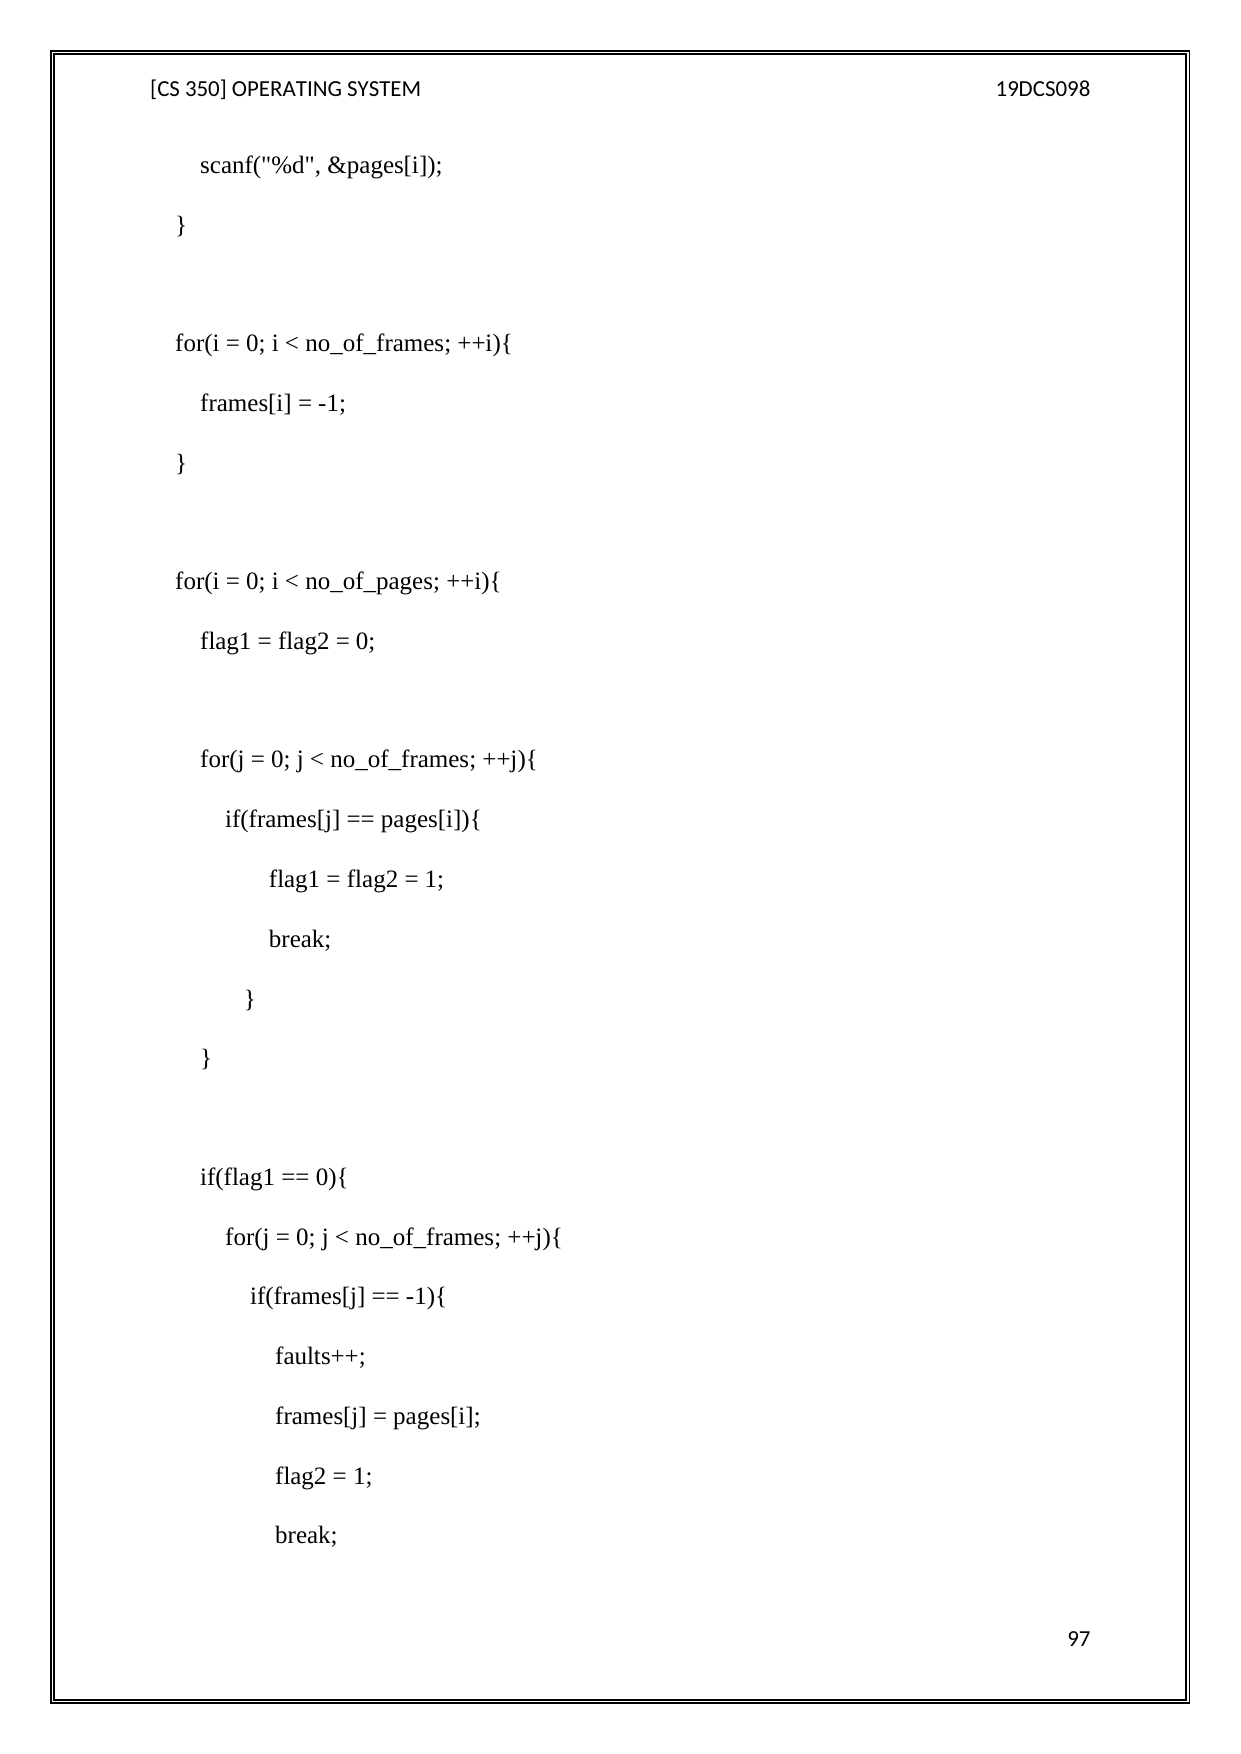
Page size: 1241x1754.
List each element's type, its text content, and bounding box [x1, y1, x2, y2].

text for(i = 0; i < no_of_frames; ++i){ [150, 328, 1090, 357]
text if(flag1 == 0){ [150, 1162, 1090, 1191]
text break; [150, 1521, 1090, 1549]
text for(i = 0; i < no_of_pages; ++i){ [150, 566, 1090, 595]
text for(j = 0; j < no_of_frames; ++j){ [150, 1222, 1090, 1250]
text break; [150, 924, 1090, 953]
text flag1 = flag2 = 1; [150, 864, 1090, 893]
text } [150, 984, 1090, 1012]
text } [150, 210, 1090, 238]
text faults++; [150, 1341, 1090, 1370]
text if(frames[j] == pages[i]){ [150, 804, 1090, 833]
text frames[j] = pages[i]; [150, 1401, 1090, 1430]
text } [150, 448, 1090, 477]
text frames[i] = -1; [150, 388, 1090, 417]
text scanf("%d", &pages[i]); [150, 150, 1090, 179]
text flag2 = 1; [150, 1461, 1090, 1489]
text } [150, 1043, 1090, 1072]
text flag1 = flag2 = 0; [150, 626, 1090, 655]
text if(frames[j] == -1){ [150, 1281, 1090, 1310]
text for(j = 0; j < no_of_frames; ++j){ [150, 744, 1090, 773]
